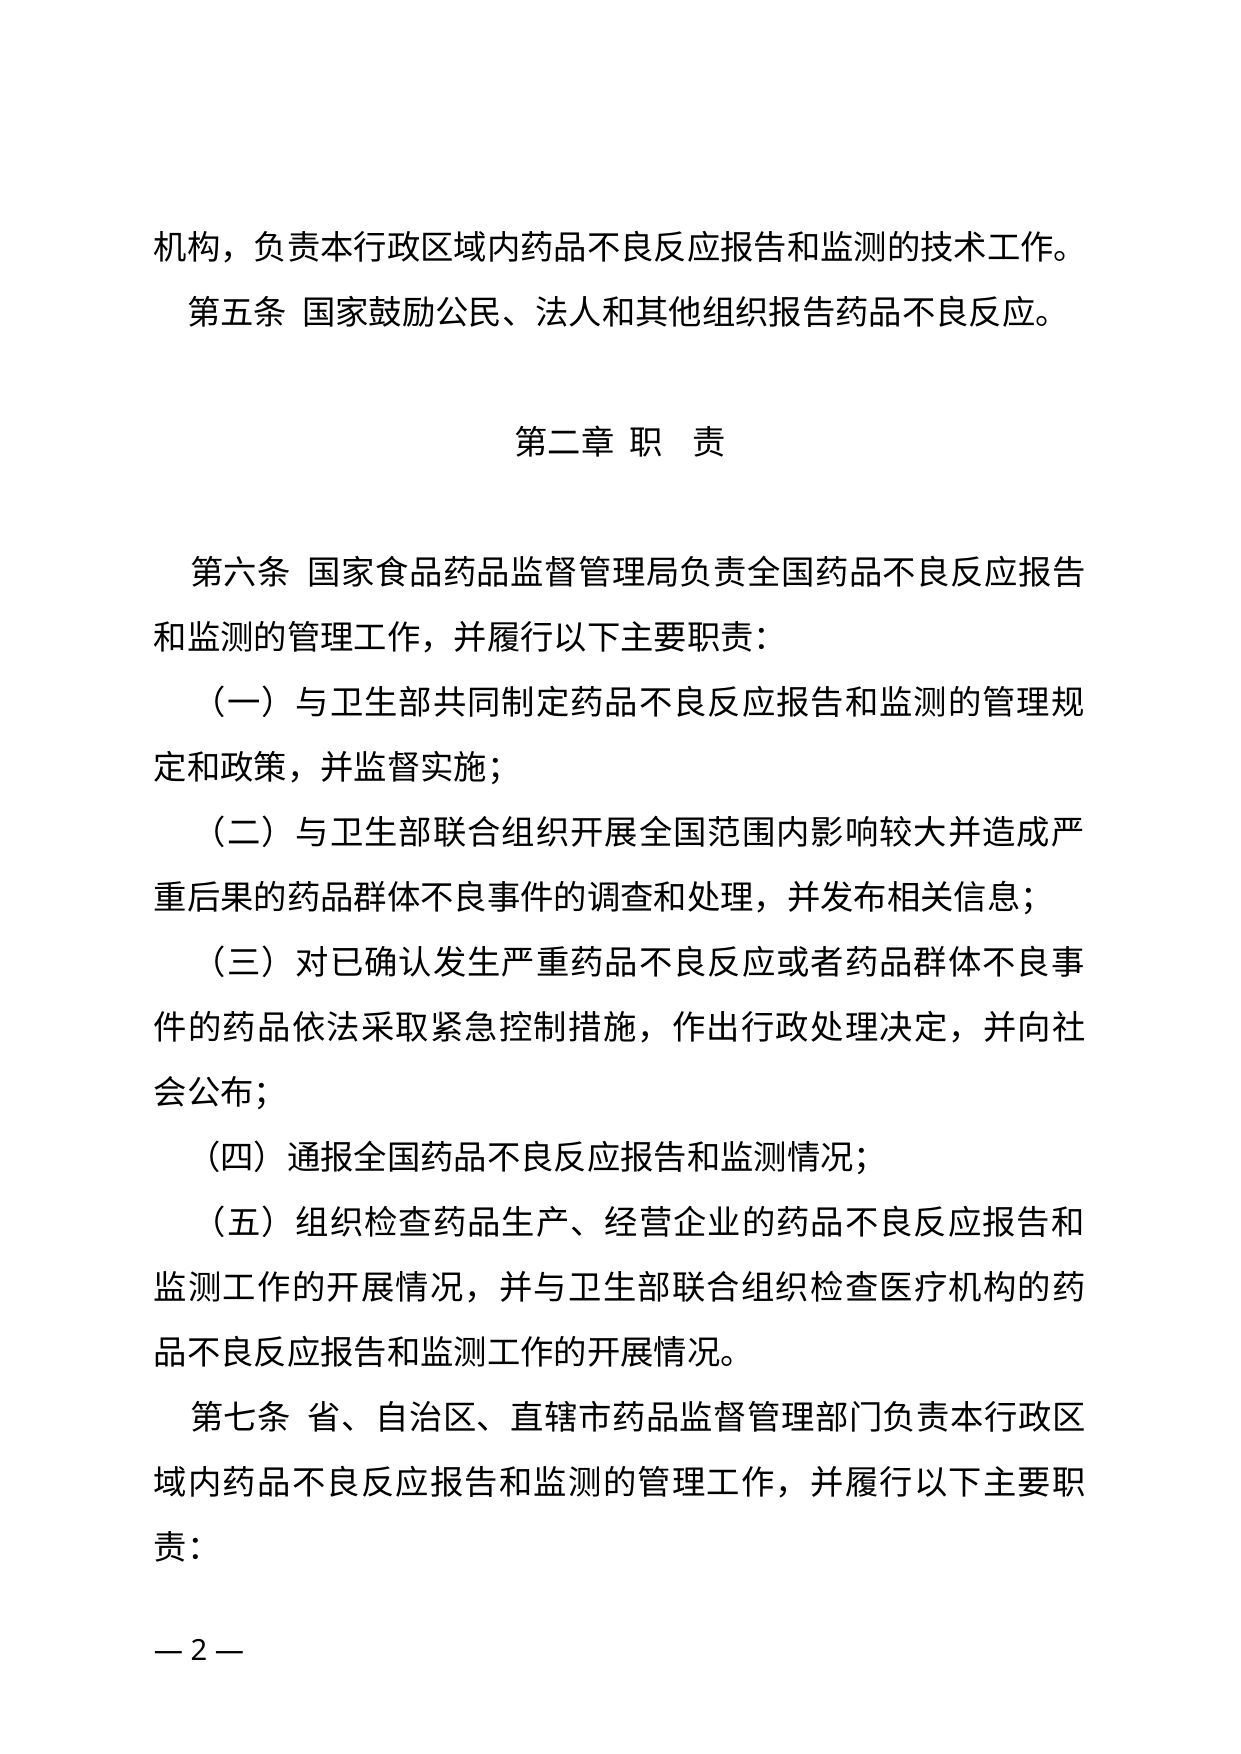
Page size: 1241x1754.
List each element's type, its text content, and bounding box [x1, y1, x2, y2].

text 第七条 省、自治区、直辖市药品监督管理部门负责本行政区域内药品不良反应报告和监测的管理工作，并履行以下主要职责： [153, 1382, 1087, 1577]
list 第二章 职 责 [153, 407, 1087, 472]
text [153, 212, 1087, 277]
text （三）对已确认发生严重药品不良反应或者药品群体不良事件的药品依法采取紧急控制措施，作出行政处理决定，并向社会公布； [153, 927, 1087, 1122]
text （二）与卫生部联合组织开展全国范围内影响较大并造成严重后果的药品群体不良事件的调查和处理，并发布相关信息； [153, 797, 1087, 927]
text （四）通报全国药品不良反应报告和监测情况； [153, 1122, 1087, 1187]
text （一）与卫生部共同制定药品不良反应报告和监测的管理规定和政策，并监督实施； [153, 667, 1087, 797]
text （五）组织检查药品生产、经营企业的药品不良反应报告和监测工作的开展情况，并与卫生部联合组织检查医疗机构的药品不良反应报告和监测工作的开展情况。 [153, 1187, 1087, 1382]
text 第六条 国家食品药品监督管理局负责全国药品不良反应报告和监测的管理工作，并履行以下主要职责： [153, 537, 1087, 667]
text 第五条 国家鼓励公民、法人和其他组织报告药品不良反应。 [153, 277, 1087, 342]
